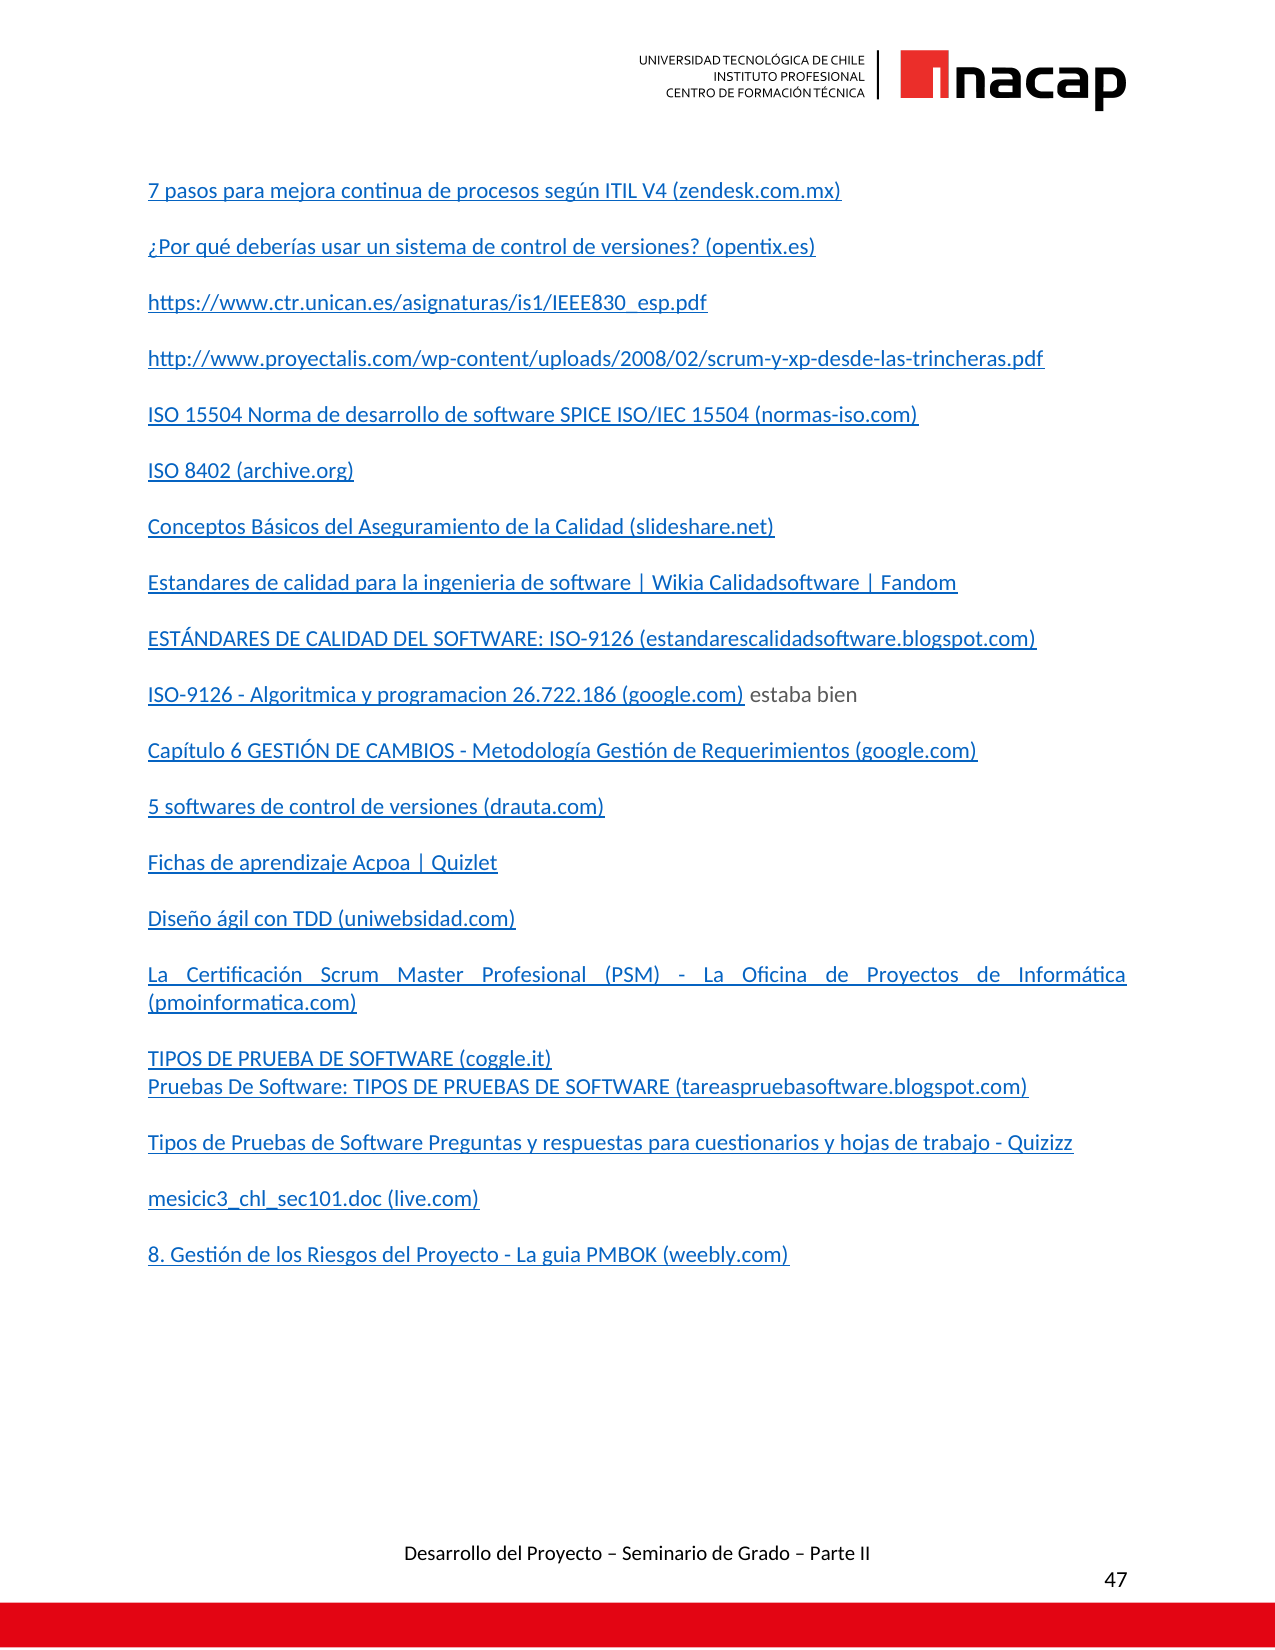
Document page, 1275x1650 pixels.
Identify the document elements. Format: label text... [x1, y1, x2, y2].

text https://www.ctr.unican.es/asignaturas/is1/IEEE830_esp.pdf [148, 288, 1127, 316]
text Tipos de Pruebas de Software Preguntas y respuestas para cuestionarios y hojas de trabajo - Quizizz [148, 1128, 1127, 1156]
text La Certificación Scrum Master Profesional (PSM) - La Oficina de Proyectos de Informática (pmoinformatica.com) [148, 986, 1127, 1016]
text mesicic3_chl_sec101.doc (live.com) [148, 1184, 1127, 1212]
text 8. Gestión de los Riesgos del Proyecto - La guia PMBOK (weebly.com) [148, 1241, 1127, 1268]
text Fichas de aprendizaje Acpoa | Quizlet [148, 848, 1127, 876]
text 5 softwares de control de versiones (drauta.com) [148, 792, 1127, 820]
text Pruebas De Software: TIPOS DE PRUEBAS DE SOFTWARE (tareaspruebasoftware.blogspot.com) [148, 1072, 1127, 1100]
text http://www.proyectalis.com/wp-content/uploads/2008/02/scrum-y-xp-desde-las-trincheras.pdf [148, 344, 1127, 372]
text Capítulo 6 GESTIÓN DE CAMBIOS - Metodología Gestión de Requerimientos (google.com) [148, 736, 1127, 764]
text Diseño ágil con TDD (uniwebsidad.com) [148, 904, 1127, 932]
picture [636, 46, 1128, 112]
text TIPOS DE PRUEBA DE SOFTWARE (coggle.it) [148, 1044, 1127, 1072]
text Conceptos Básicos del Aseguramiento de la Calidad (slideshare.net) [148, 512, 1127, 540]
text Estandares de calidad para la ingenieria de software | Wikia Calidadsoftware | Fandom [148, 568, 1127, 596]
text ISO 15504 Norma de desarrollo de software SPICE ISO/IEC 15504 (normas-iso.com) [148, 400, 1127, 428]
text ISO-9126 - Algoritmica y programacion 26.722.186 (google.com) estaba bien [148, 680, 1127, 708]
text ISO 8402 (archive.org) [148, 456, 1127, 484]
list ¿Por qué deberías usar un sistema de control de versiones? (opentix.es) [148, 232, 1127, 260]
list 7 pasos para mejora continua de procesos según ITIL V4 (zendesk.com.mx) [148, 176, 1127, 204]
text ESTÁNDARES DE CALIDAD DEL SOFTWARE: ISO-9126 (estandarescalidadsoftware.blogspot.com) [148, 624, 1127, 652]
text La Certificación Scrum Master Profesional (PSM) - La Oficina de Proyectos de Informática (pmoinformatica.com) [148, 960, 1127, 984]
